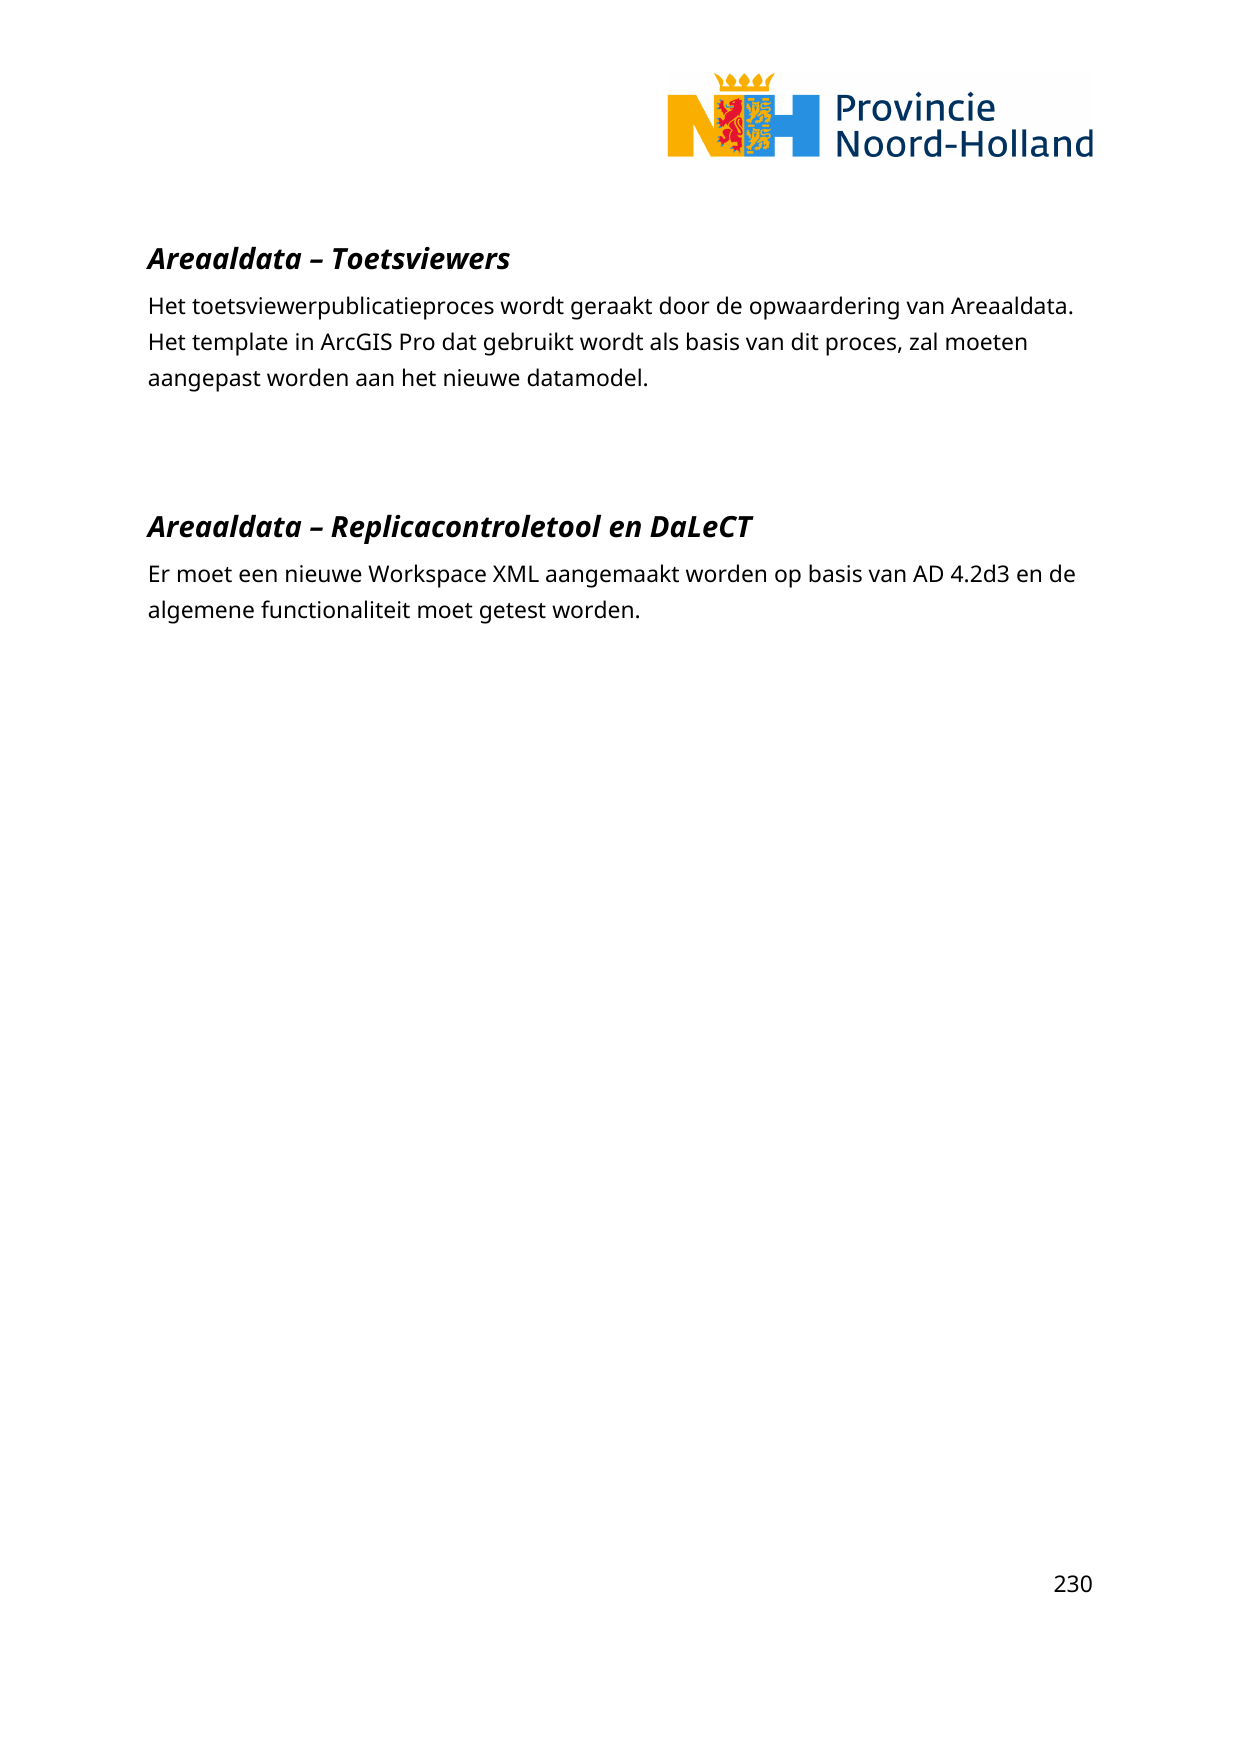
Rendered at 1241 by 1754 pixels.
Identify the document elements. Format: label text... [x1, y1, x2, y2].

text Er moet een nieuwe Workspace XML aangemaakt worden op basis van AD 4.2d3 en de algemene functionaliteit moet getest worden. [148, 558, 1093, 625]
text Het toetsviewerpublicatieproces wordt geraakt door de opwaardering van Areaaldata. Het template in ArcGIS Pro dat gebruikt wordt als basis van dit proces, zal moeten aangepast worden aan het nieuwe datamodel. [148, 290, 1093, 393]
picture [667, 73, 1093, 157]
subtitle Areaaldata – Toetsviewers [148, 238, 1093, 278]
subtitle Areaaldata – Replicacontroletool en DaLeCT [148, 506, 1093, 546]
